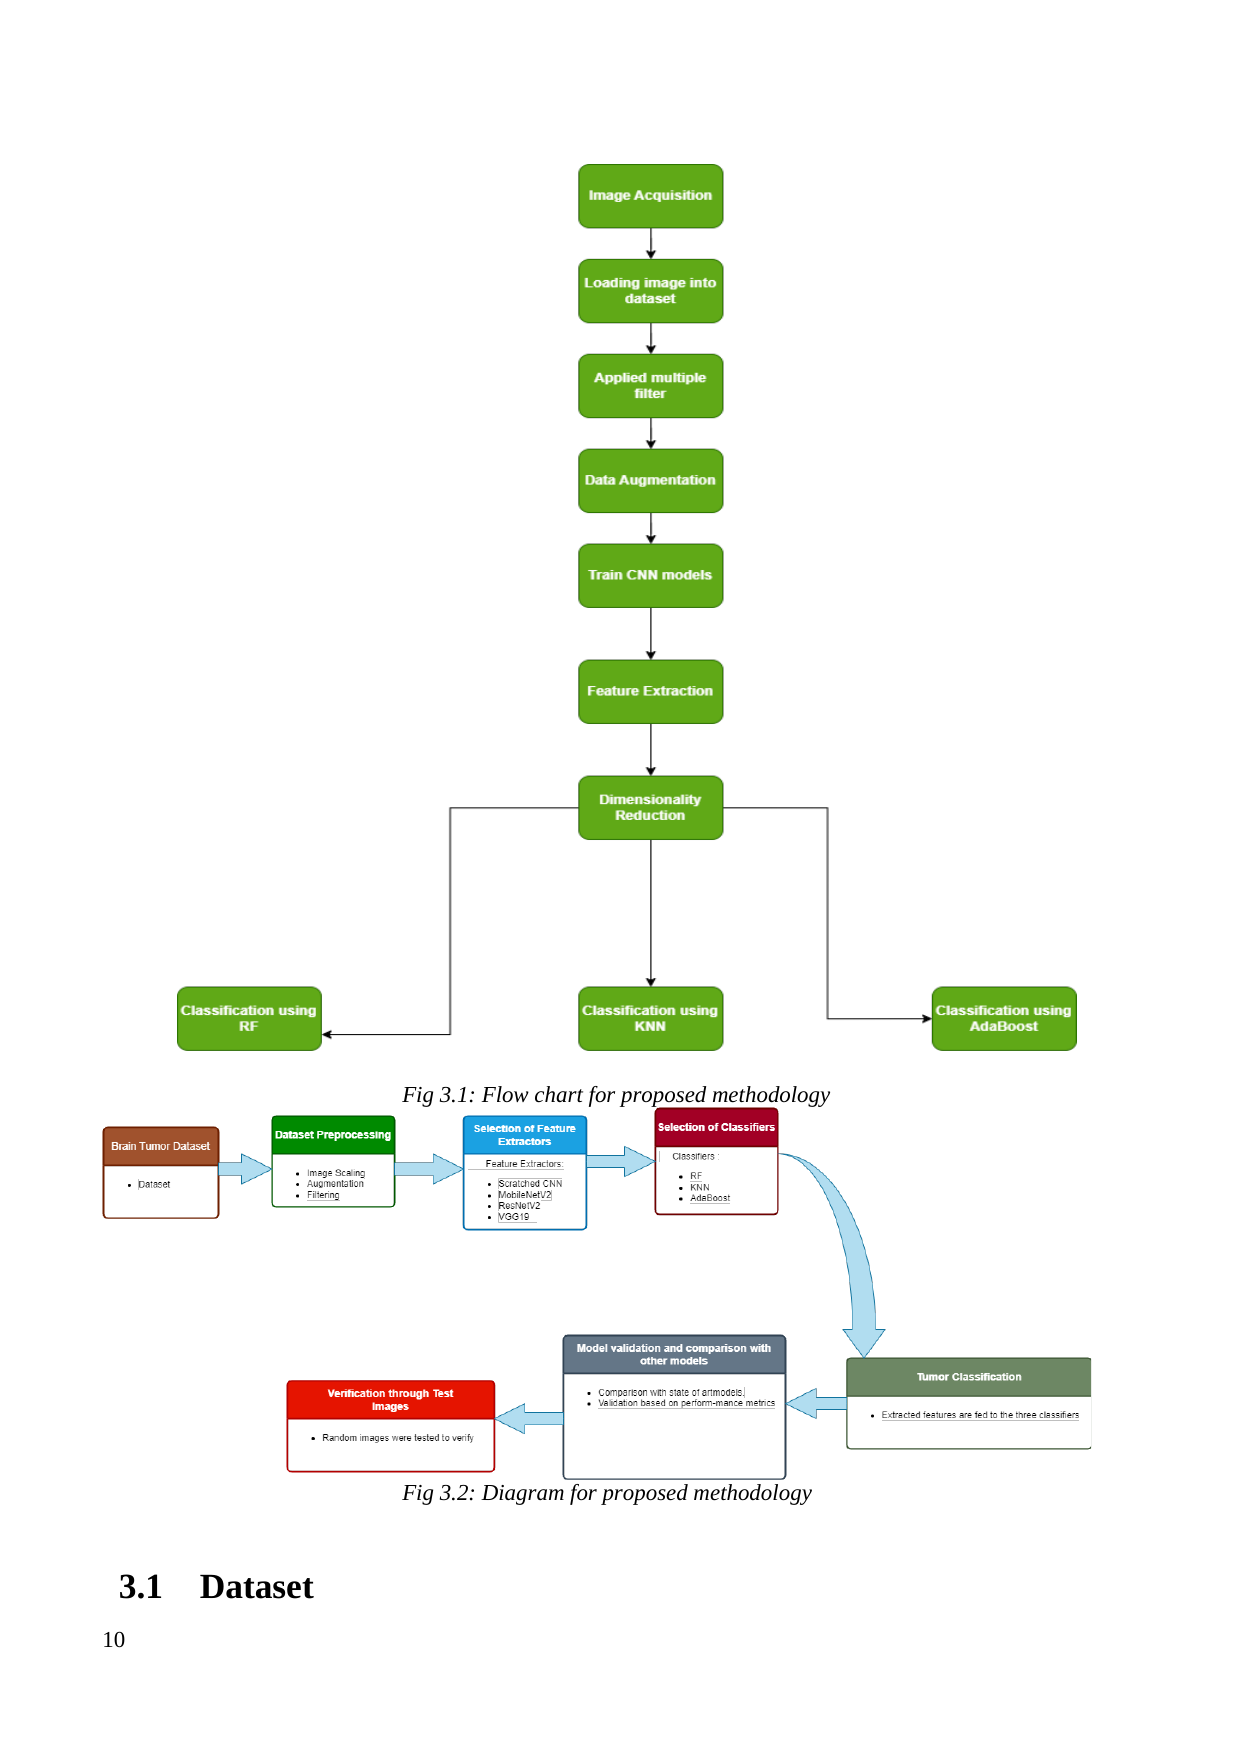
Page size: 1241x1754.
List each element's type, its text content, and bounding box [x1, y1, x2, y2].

text Fig 3.2: Diagram for proposed methodology [102, 1479, 1140, 1506]
subtitle Dataset [119, 1565, 1140, 1606]
text Fig 3.1: Flow chart for proposed methodology [102, 1081, 1140, 1107]
picture [102, 1107, 1092, 1480]
picture [177, 164, 1077, 1052]
